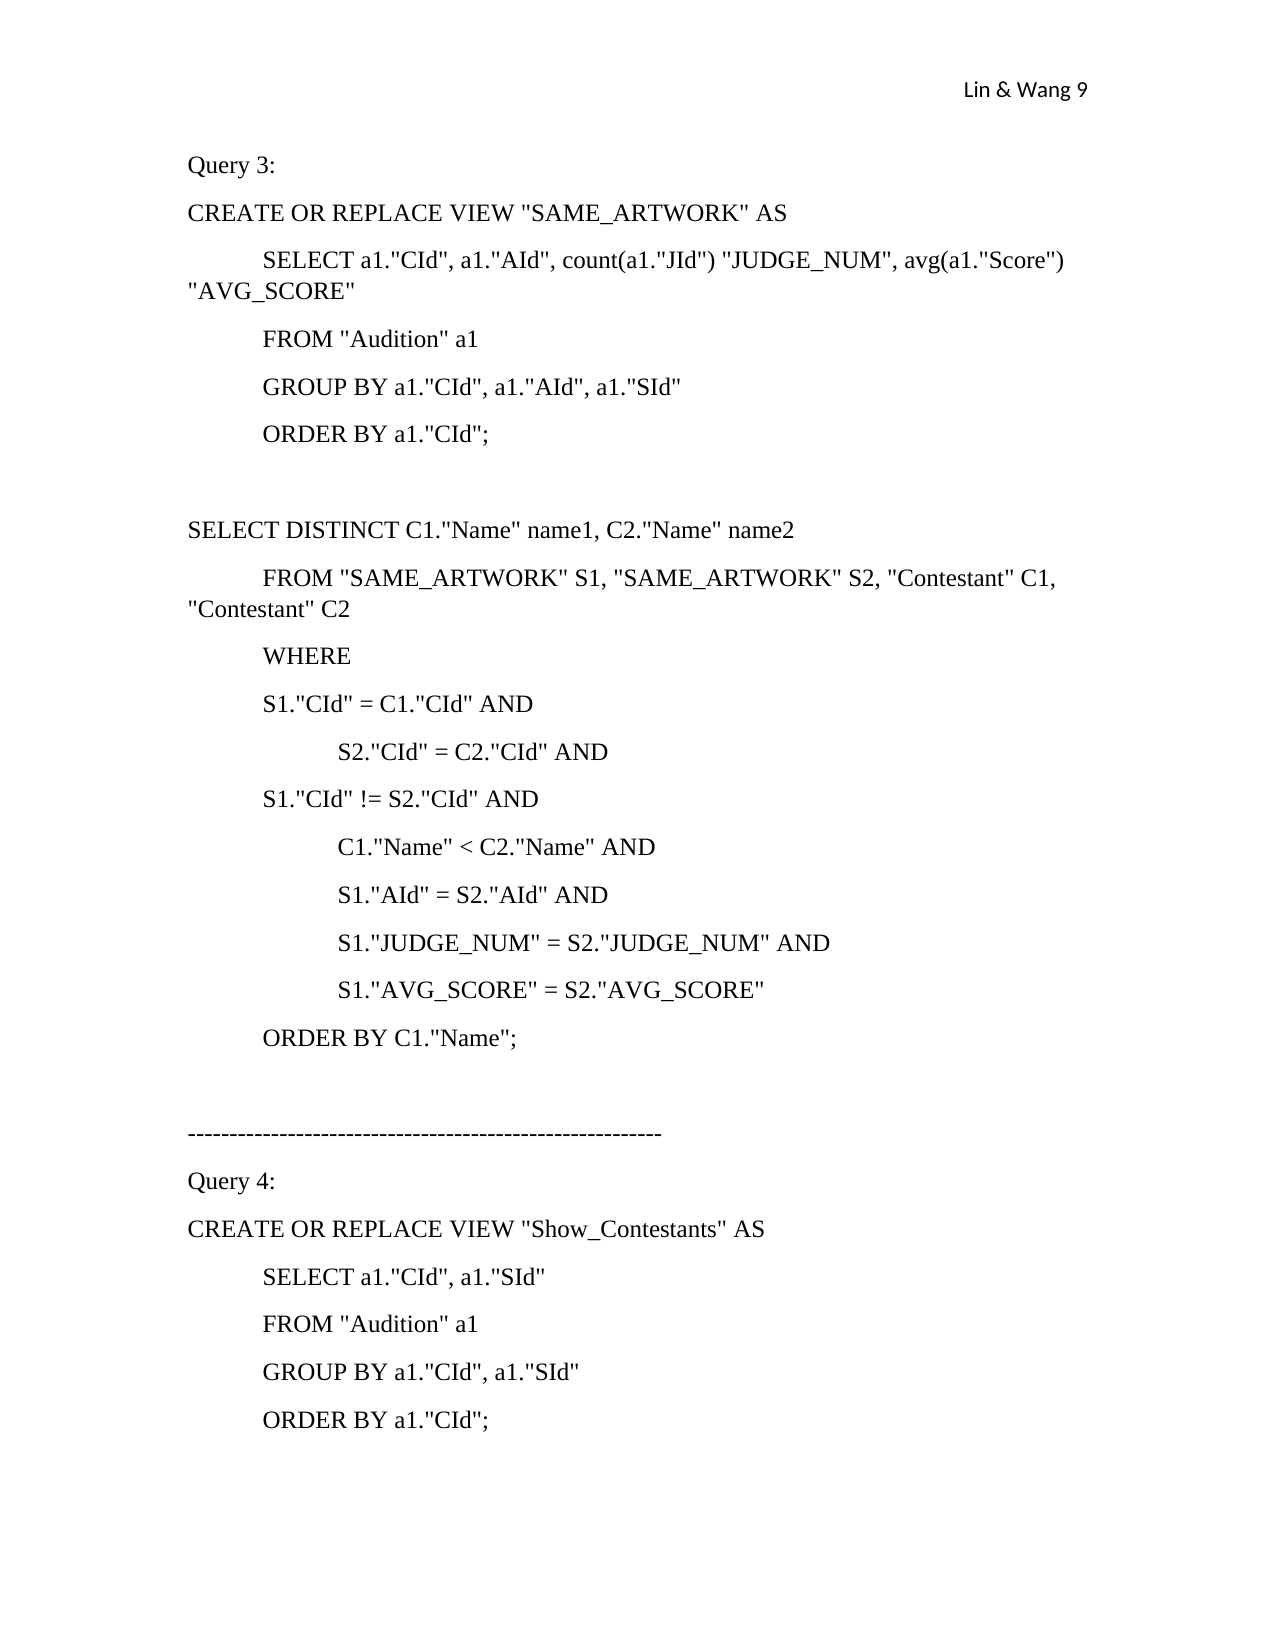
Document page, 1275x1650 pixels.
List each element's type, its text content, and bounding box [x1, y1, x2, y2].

text S2."CId" = C2."CId" AND [187, 737, 1087, 766]
text CREATE OR REPLACE VIEW "SAME_ARTWORK" AS [187, 198, 1087, 226]
text GROUP BY a1."CId", a1."AId", a1."SId" [187, 372, 1087, 401]
text GROUP BY a1."CId", a1."SId" [187, 1357, 1087, 1386]
text SELECT a1."CId", a1."AId", count(a1."JId") "JUDGE_NUM", avg(a1."Score") "AVG_SCORE" [187, 245, 1087, 305]
text ORDER BY a1."CId"; [187, 419, 1087, 448]
text SELECT a1."CId", a1."SId" [187, 1262, 1087, 1290]
text --------------------------------------------------------- [187, 1118, 1087, 1147]
text S1."CId" != S2."CId" AND [187, 784, 1087, 813]
text Query 3: [187, 150, 1087, 179]
text ORDER BY a1."CId"; [187, 1405, 1087, 1433]
text SELECT DISTINCT C1."Name" name1, C2."Name" name2 [187, 515, 1087, 544]
text S1."JUDGE_NUM" = S2."JUDGE_NUM" AND [187, 928, 1087, 956]
text S1."AId" = S2."AId" AND [187, 880, 1087, 909]
text S1."AVG_SCORE" = S2."AVG_SCORE" [187, 975, 1087, 1004]
text ORDER BY C1."Name"; [187, 1023, 1087, 1052]
text FROM "Audition" a1 [187, 324, 1087, 353]
text C1."Name" < C2."Name" AND [187, 832, 1087, 861]
text FROM "SAME_ARTWORK" S1, "SAME_ARTWORK" S2, "Contestant" C1, "Contestant" C2 [187, 563, 1087, 622]
text Query 4: [187, 1166, 1087, 1195]
text WHERE [187, 641, 1087, 670]
text FROM "Audition" a1 [187, 1309, 1087, 1338]
text S1."CId" = C1."CId" AND [187, 689, 1087, 718]
text CREATE OR REPLACE VIEW "Show_Contestants" AS [187, 1214, 1087, 1243]
